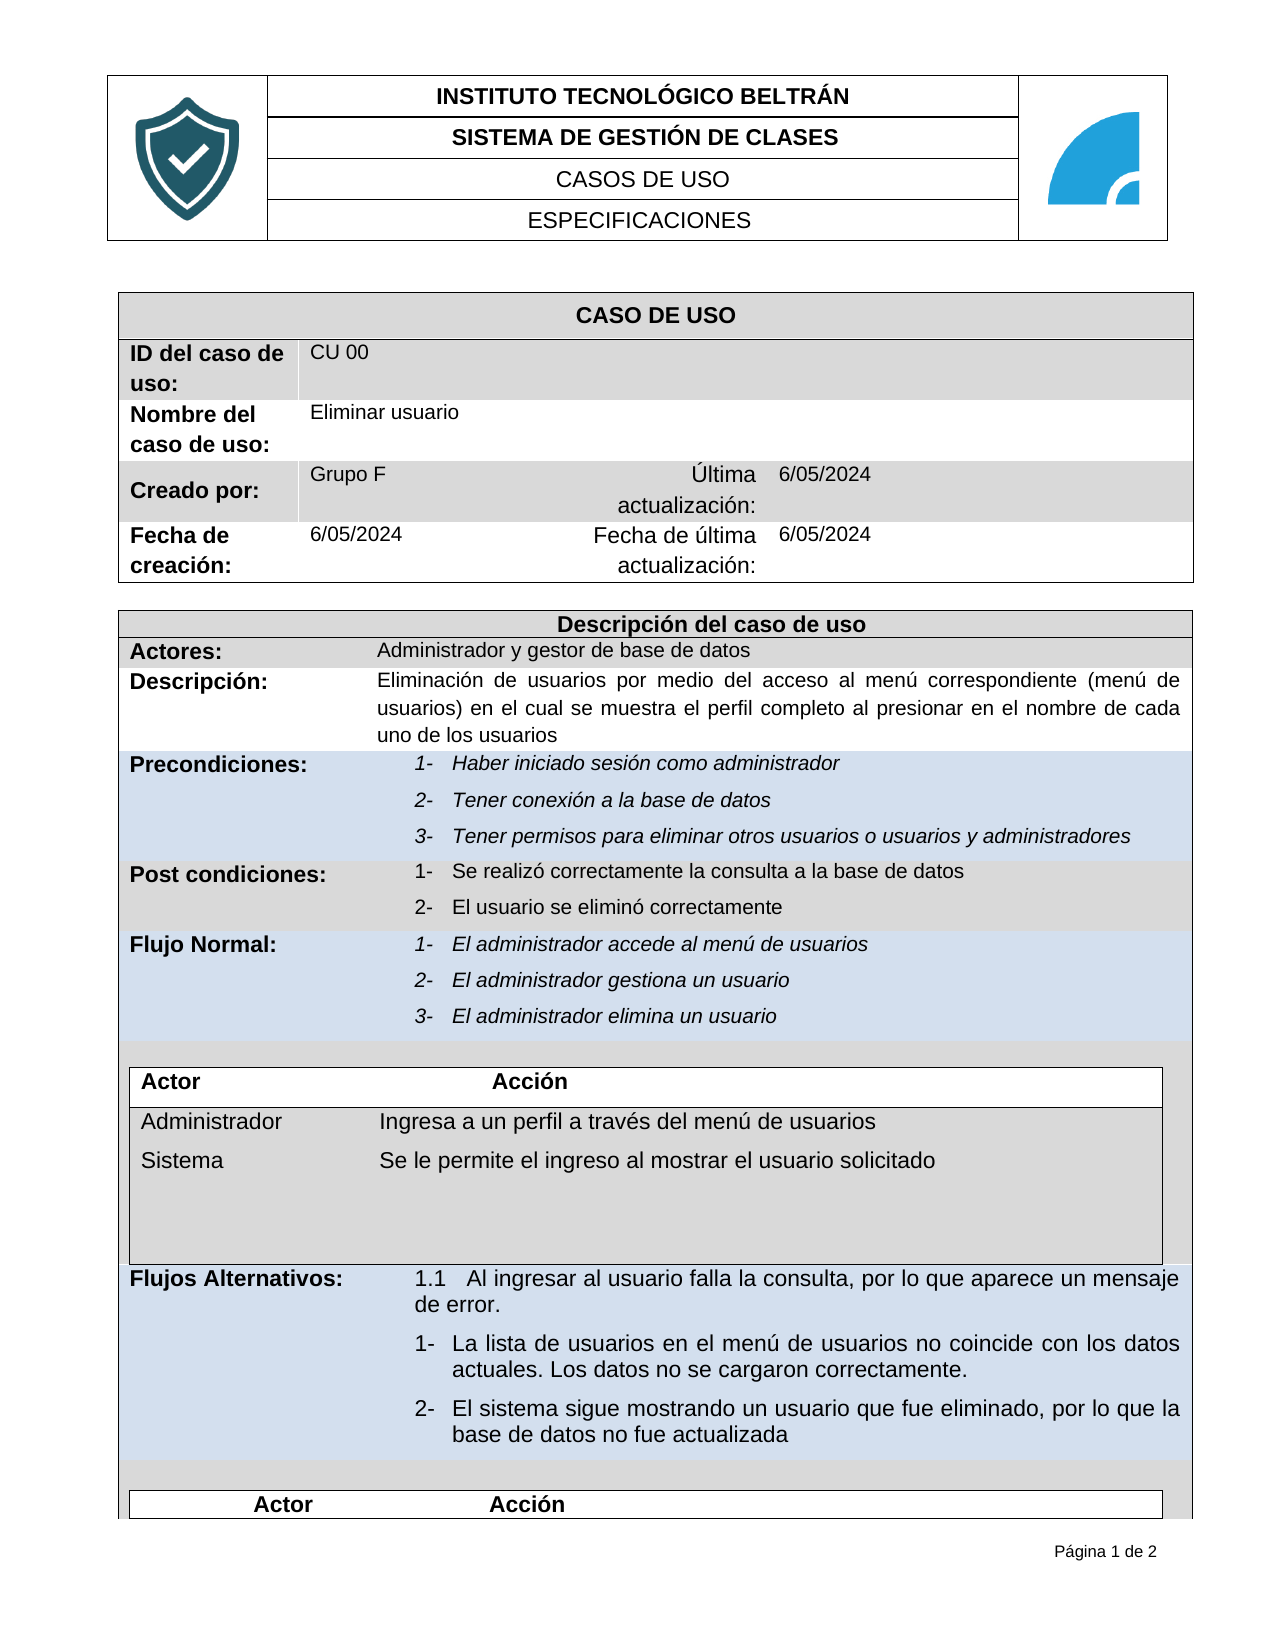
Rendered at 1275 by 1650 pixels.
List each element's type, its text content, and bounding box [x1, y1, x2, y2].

table_cell 6/05/2024 [767, 461, 1193, 522]
table_cell Creado por: [119, 461, 298, 522]
table_cell Precondiciones: [119, 751, 366, 861]
table_cell Administrador y gestor de base de datos [366, 638, 1192, 668]
table_cell Nombre del caso de uso: [119, 400, 298, 461]
table_cell CU 00 [299, 340, 1193, 400]
table_cell Eliminar usuario [299, 400, 1193, 461]
table_cell 6/05/2024 [767, 522, 1193, 582]
table_cell Grupo F [299, 461, 561, 522]
table_header Descripción del caso de uso [119, 611, 1192, 637]
table_cell Flujo Normal: [119, 931, 366, 1041]
table_cell 6/05/2024 [299, 522, 561, 582]
table_cell Fecha de última actualización: [561, 522, 767, 582]
table_cell Haber iniciado sesión como administrador Tener conexión a la base de datos Tener permisos para eliminar otros usuarios o usuarios y administradores [366, 751, 1192, 861]
table_cell Fecha de creación: [119, 522, 298, 582]
table_header CASO DE USO [119, 293, 1193, 338]
table_cell ID del caso de uso: [119, 340, 298, 400]
table_cell Descripción: [119, 668, 366, 751]
table_cell Actores: [119, 638, 366, 668]
picture [1037, 103, 1149, 213]
table_cell El administrador accede al menú de usuarios El administrador gestiona un usuario El administrador elimina un usuario [366, 931, 1192, 1041]
table_cell [119, 1460, 1192, 1519]
table_cell Eliminación de usuarios por medio del acceso al menú correspondiente (menú de usuarios) en el cual se muestra el perfil completo al presionar en el nombre de cada uno de los usuarios [366, 668, 1192, 751]
table_cell 1.1 Al ingresar al usuario falla la consulta, por lo que aparece un mensaje de error. La lista de usuarios en el menú de usuarios no coincide con los datos actuales. Los datos no se cargaron correctamente. El sistema sigue mostrando un usuario que fue eliminado, por lo que la base de datos no fue actualizada [366, 1265, 1192, 1460]
table_cell Se realizó correctamente la consulta a la base de datos El usuario se eliminó correctamente [366, 861, 1192, 931]
table_cell Post condiciones: [119, 861, 366, 931]
table_cell [119, 1041, 1192, 1264]
table_cell Flujos Alternativos: [119, 1265, 366, 1460]
table_cell Última actualización: [561, 461, 767, 522]
picture [114, 85, 260, 231]
